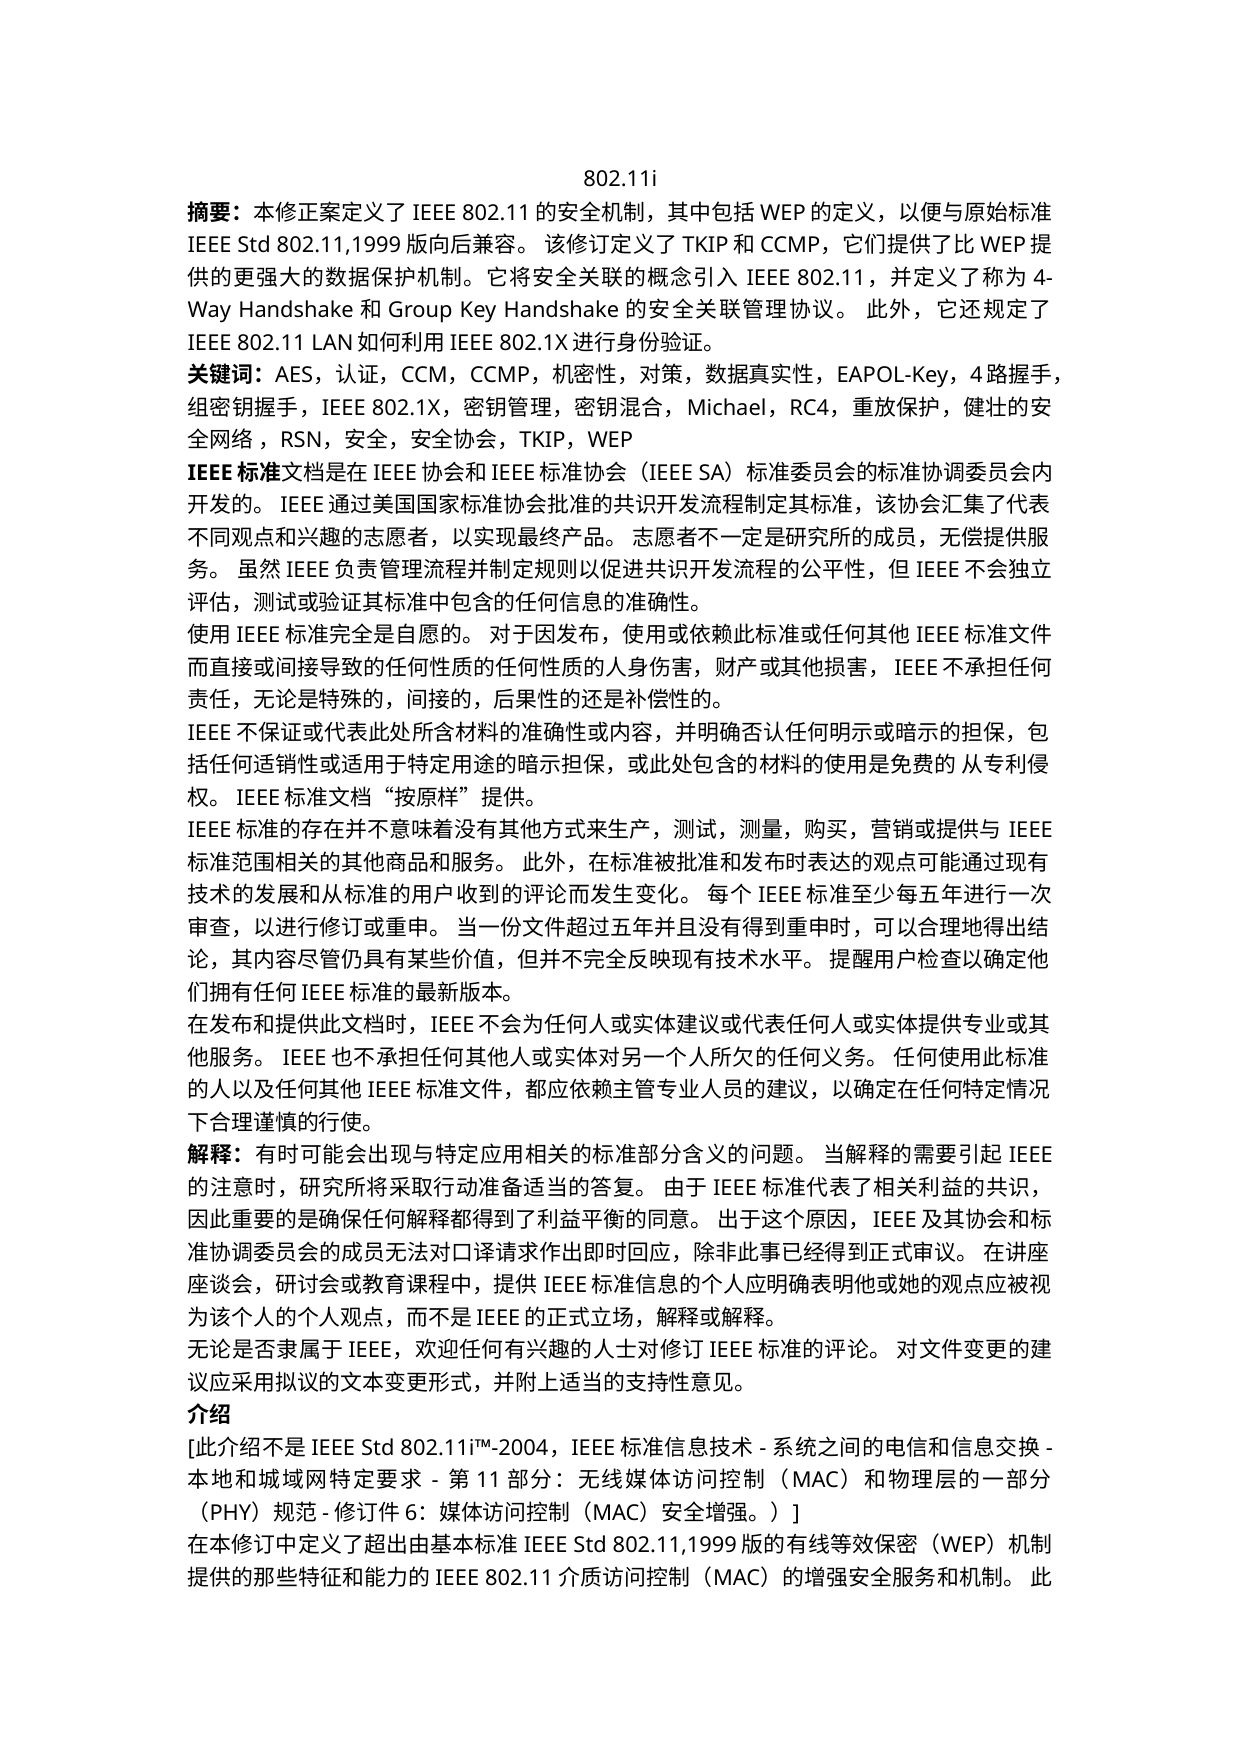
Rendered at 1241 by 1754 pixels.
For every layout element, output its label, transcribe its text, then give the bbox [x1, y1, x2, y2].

text 802.11i [187, 162, 1053, 194]
text 关键词：AES，认证，CCM，CCMP，机密性，对策，数据真实性，EAPOL-Key，4路握手，组密钥握手，IEEE 802.1X，密钥管理，密钥混合，Michael，RC4，重放保护，健壮的安全网络 ，RSN，安全，安全协会，TKIP，WEP [187, 357, 1053, 454]
text 摘要：本修正案定义了IEEE 802.11的安全机制，其中包括WEP的定义，以便与原始标准IEEE Std 802.11,1999版向后兼容。 该修订定义了TKIP和CCMP，它们提供了比WEP提供的更强大的数据保护机制。它将安全关联的概念引入IEEE 802.11，并定义了称为4-Way Handshake和Group Key Handshake的安全关联管理协议。 此外，它还规定了IEEE 802.11 LAN如何利用IEEE 802.1X进行身份验证。 [187, 194, 1053, 357]
text IEEE不保证或代表此处所含材料的准确性或内容，并明确否认任何明示或暗示的担保，包括任何适销性或适用于特定用途的暗示担保，或此处包含的材料的使用是免费的 从专利侵权。 IEEE标准文档“按原样”提供。 [187, 714, 1053, 812]
text 无论是否隶属于IEEE，欢迎任何有兴趣的人士对修订IEEE标准的评论。 对文件变更的建议应采用拟议的文本变更形式，并附上适当的支持性意见。 [187, 1332, 1053, 1397]
text [此介绍不是IEEE Std 802.11i™-2004，IEEE标准信息技术 - 系统之间的电信和信息交换 - 本地和城域网特定要求 - 第11部分：无线媒体访问控制（MAC）和物理层的一部分 （PHY）规范 - 修订件6：媒体访问控制（MAC）安全增强。）] [187, 1429, 1053, 1527]
text 使用IEEE标准完全是自愿的。 对于因发布，使用或依赖此标准或任何其他IEEE标准文件而直接或间接导致的任何性质的任何性质的人身伤害，财产或其他损害，IEEE不承担任何责任，无论是特殊的，间接的，后果性的还是补偿性的。 [187, 617, 1053, 714]
text IEEE标准的存在并不意味着没有其他方式来生产，测试，测量，购买，营销或提供与IEEE标准范围相关的其他商品和服务。 此外，在标准被批准和发布时表达的观点可能通过现有技术的发展和从标准的用户收到的评论而发生变化。 每个IEEE标准至少每五年进行一次审查，以进行修订或重申。 当一份文件超过五年并且没有得到重申时，可以合理地得出结论，其内容尽管仍具有某些价值，但并不完全反映现有技术水平。 提醒用户检查以确定他们拥有任何IEEE标准的最新版本。 [187, 812, 1053, 1007]
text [187, 1527, 1053, 1592]
text 在发布和提供此文档时，IEEE不会为任何人或实体建议或代表任何人或实体提供专业或其他服务。 IEEE也不承担任何其他人或实体对另一个人所欠的任何义务。 任何使用此标准的人以及任何其他IEEE标准文件，都应依赖主管专业人员的建议，以确定在任何特定情况下合理谨慎的行使。 [187, 1007, 1053, 1137]
text IEEE标准文档是在IEEE协会和IEEE标准协会（IEEE SA）标准委员会的标准协调委员会内开发的。 IEEE通过美国国家标准协会批准的共识开发流程制定其标准，该协会汇集了代表不同观点和兴趣的志愿者，以实现最终产品。 志愿者不一定是研究所的成员，无偿提供服务。 虽然IEEE负责管理流程并制定规则以促进共识开发流程的公平性，但IEEE不会独立评估，测试或验证其标准中包含的任何信息的准确性。 [187, 454, 1053, 617]
text 介绍 [187, 1397, 1053, 1429]
text 解释：有时可能会出现与特定应用相关的标准部分含义的问题。 当解释的需要引起IEEE的注意时，研究所将采取行动准备适当的答复。 由于IEEE标准代表了相关利益的共识，因此重要的是确保任何解释都得到了利益平衡的同意。 出于这个原因，IEEE及其协会和标准协调委员会的成员无法对口译请求作出即时回应，除非此事已经得到正式审议。 在讲座，座谈会，研讨会或教育课程中，提供IEEE标准信息的个人应明确表明他或她的观点应被视为该个人的个人观点，而不是IEEE的正式立场，解释或解释。 [187, 1137, 1053, 1332]
